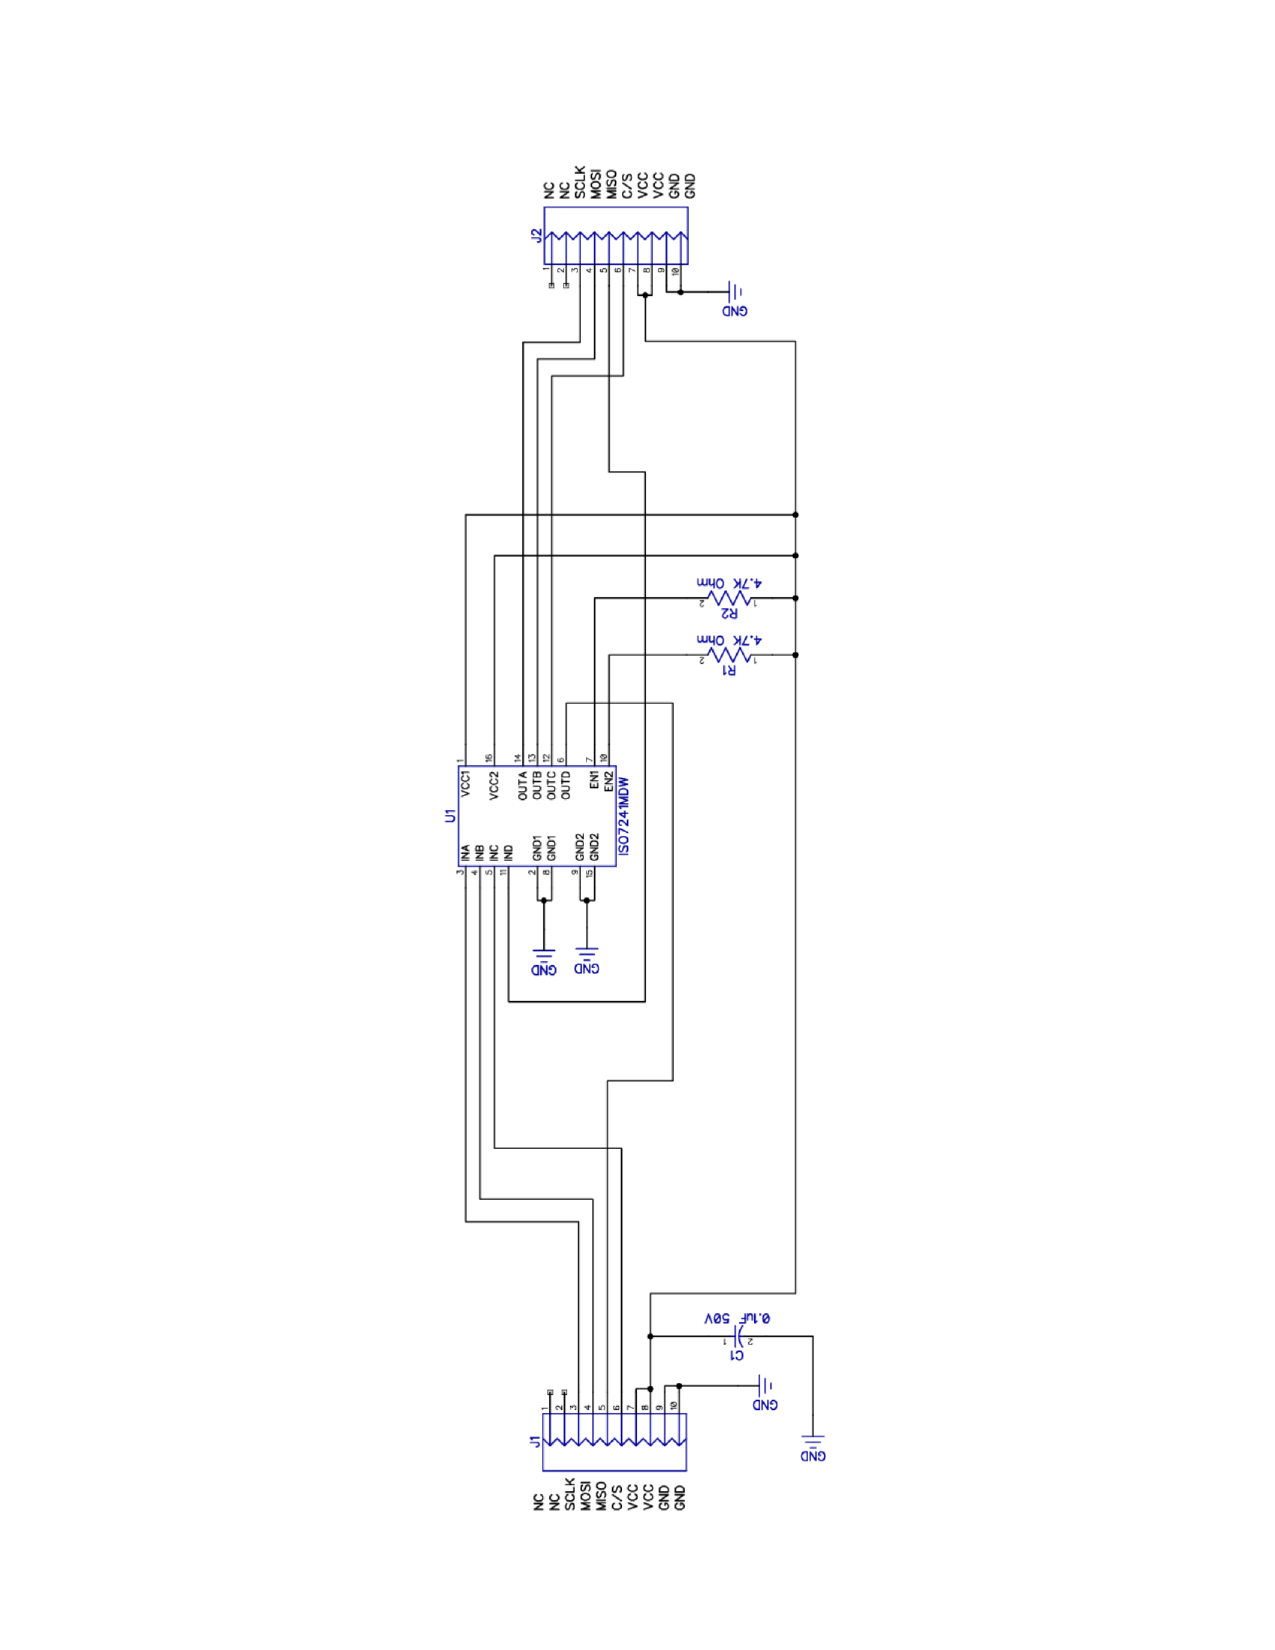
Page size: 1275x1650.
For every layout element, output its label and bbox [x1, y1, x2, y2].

picture [436, 153, 843, 1523]
